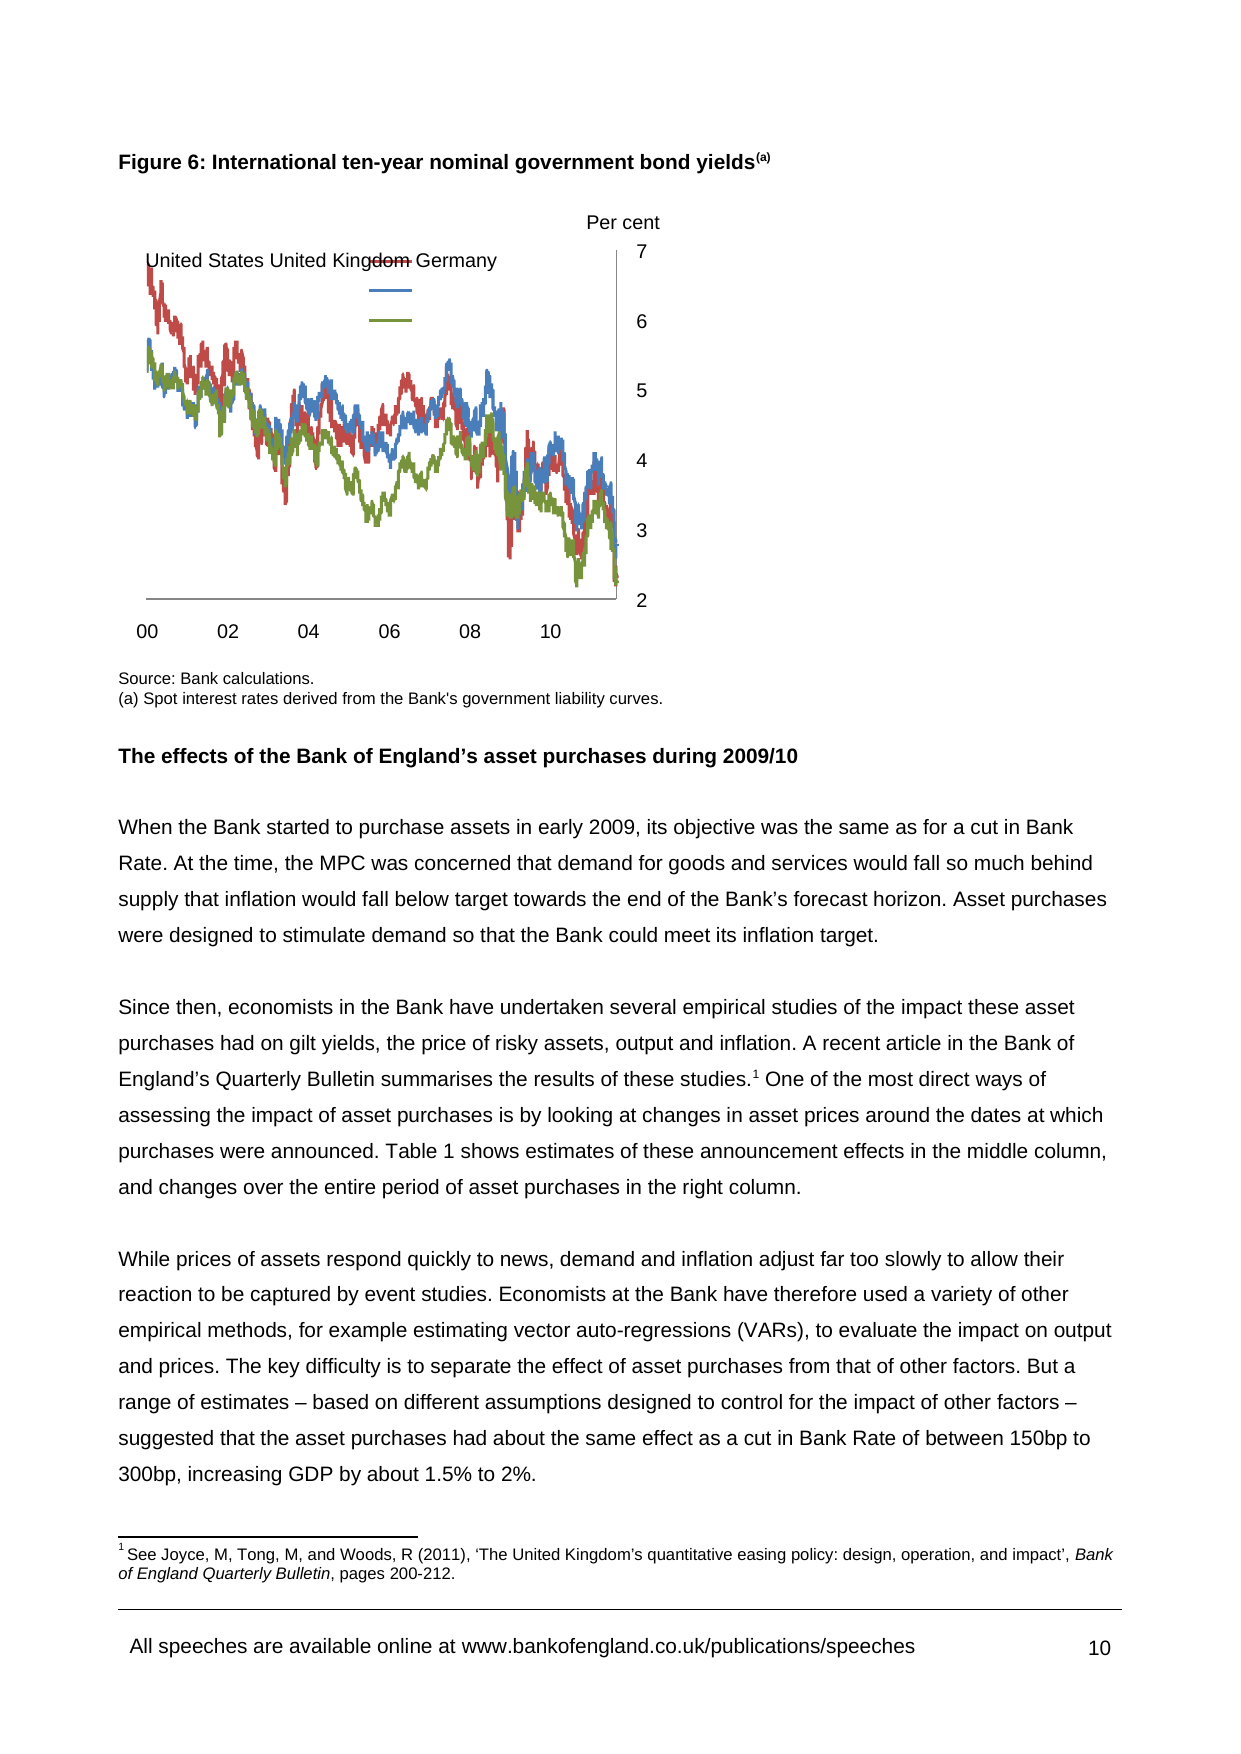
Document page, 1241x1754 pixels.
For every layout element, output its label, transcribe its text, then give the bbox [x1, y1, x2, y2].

text 2 [94, 589, 1189, 612]
text Per cent [376, 211, 869, 234]
text (a) Spot interest rates derived from the Bank's government liability curves. [118, 689, 1240, 708]
text 00 02 04 06 08 10 [94, 620, 604, 643]
text 7 [94, 240, 1189, 262]
text 5 [94, 379, 1189, 402]
text While prices of assets respond quickly to news, demand and inflation adjust far too slowly to allow their reaction to be captured by event studies. Economists at the Bank have therefore used a variety of other empirical methods, for example estimating vector auto-regressions (VARs), to evaluate the impact on output and prices. The key difficulty is to separate the effect of asset purchases from that of other factors. But a range of estimates – based on different assumptions designed to control for the impact of other factors – suggested that the asset purchases had about the same effect as a cut in Bank Rate of between 150bp to 300bp, increasing GDP by about 1.5% to 2%. [118, 1246, 1115, 1486]
text 1 See Joyce, M, Tong, M, and Woods, R (2011), ‘The United Kingdom’s quantitative easing policy: design, operation, and impact’, Bank of England Quarterly Bulletin, pages 200-212. [118, 1536, 1115, 1583]
text Source: Bank calculations. [118, 669, 1240, 689]
text When the Bank started to purchase assets in early 2009, its objective was the same as for a cut in Bank Rate. At the time, the MPC was concerned that demand for goods and services would fall so much behind supply that inflation would fall below target towards the end of the Bank’s forecast horizon. Asset purchases were designed to stimulate demand so that the Bank could meet its inflation target. [118, 815, 1116, 947]
text 6 [94, 309, 1189, 332]
subtitle The effects of the Bank of England’s asset purchases during 2009/10 [118, 744, 1240, 768]
subtitle Figure 6: International ten-year nominal government bond yields(a) [118, 150, 1240, 174]
text Since then, economists in the Bank have undertaken several empirical studies of the impact these asset purchases had on gilt yields, the price of risky assets, output and inflation. A recent article in the Bank of England’s Quarterly Bulletin summarises the results of these studies.1 One of the most direct ways of assessing the impact of asset purchases is by looking at changes in asset prices around the dates at which purchases were announced. Table 1 shows estimates of these announcement effects in the middle column, and changes over the entire period of asset purchases in the right column. [118, 995, 1116, 1198]
text 3 [94, 519, 1189, 542]
text 4 [94, 449, 1189, 472]
